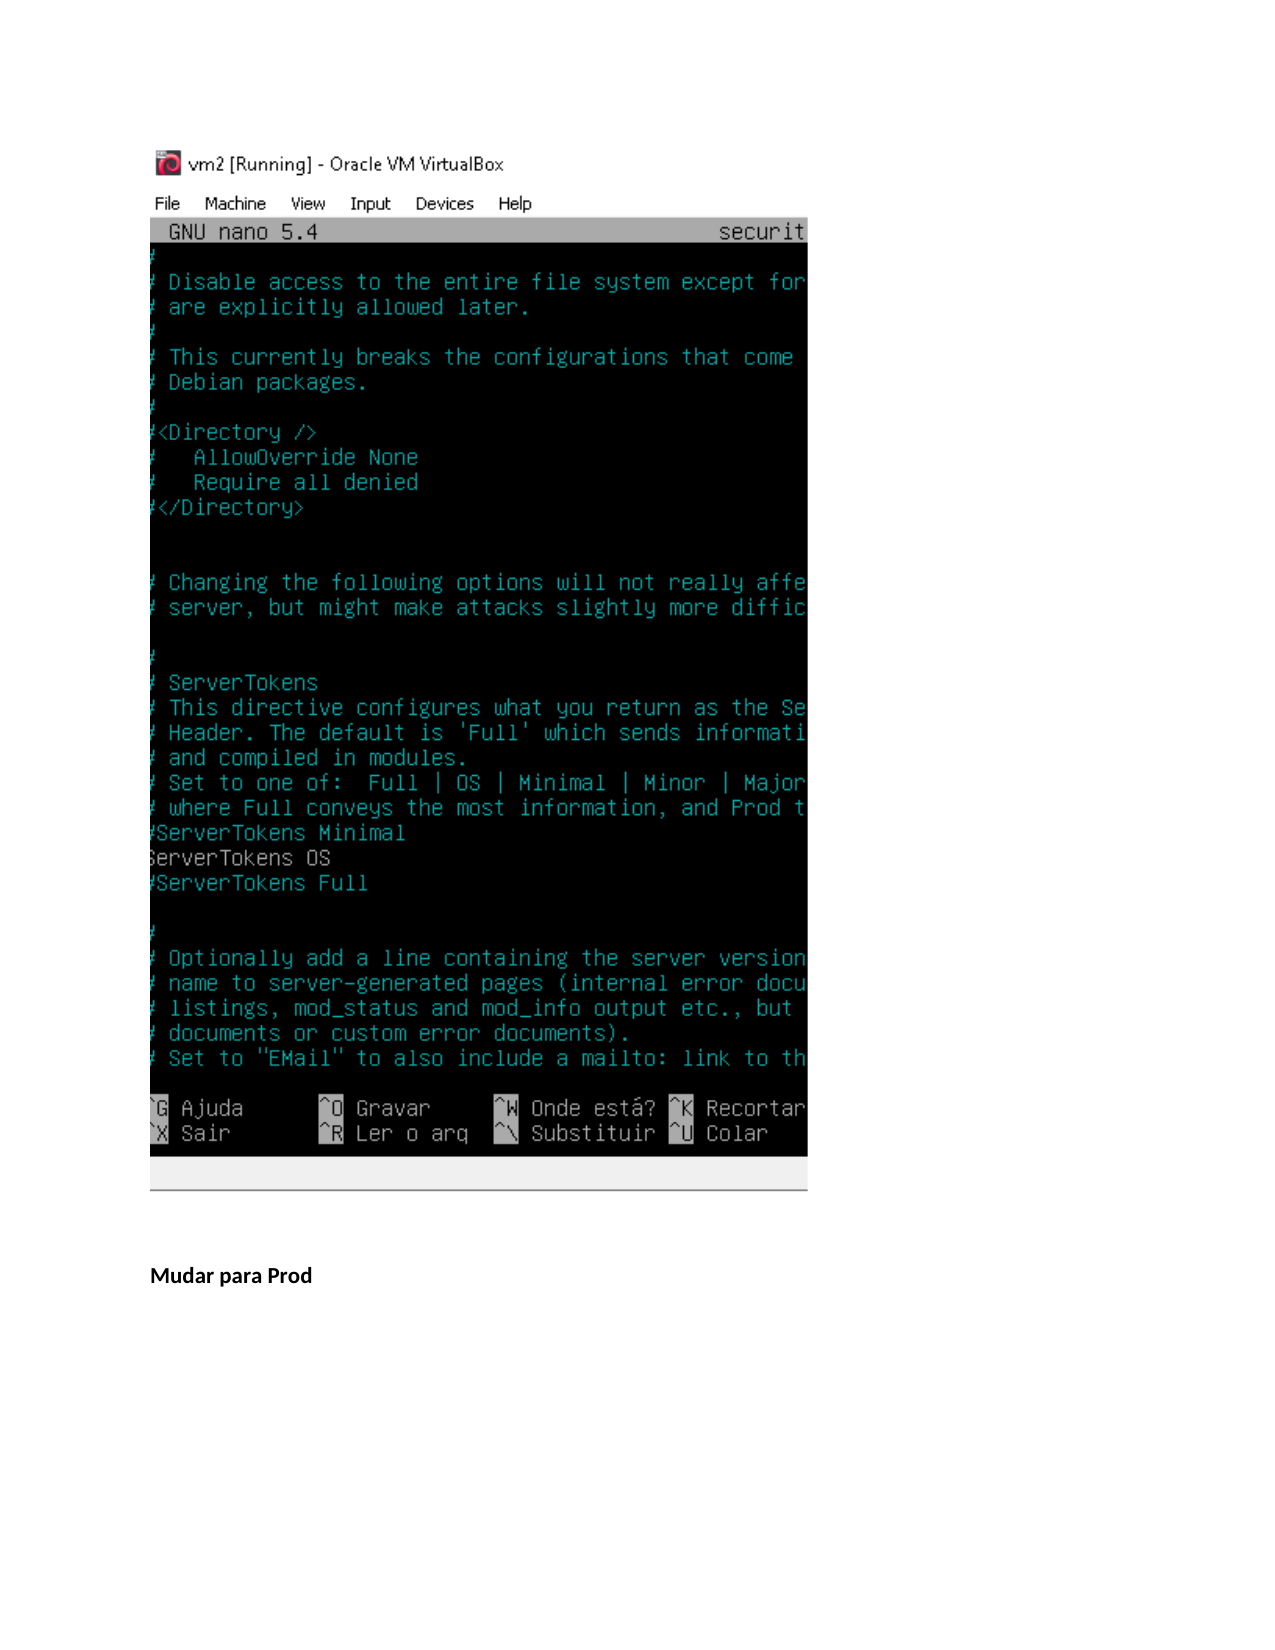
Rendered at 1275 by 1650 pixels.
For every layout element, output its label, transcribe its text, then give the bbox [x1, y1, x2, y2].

text Mudar para Prod [150, 1261, 1125, 1289]
picture [150, 150, 808, 1196]
